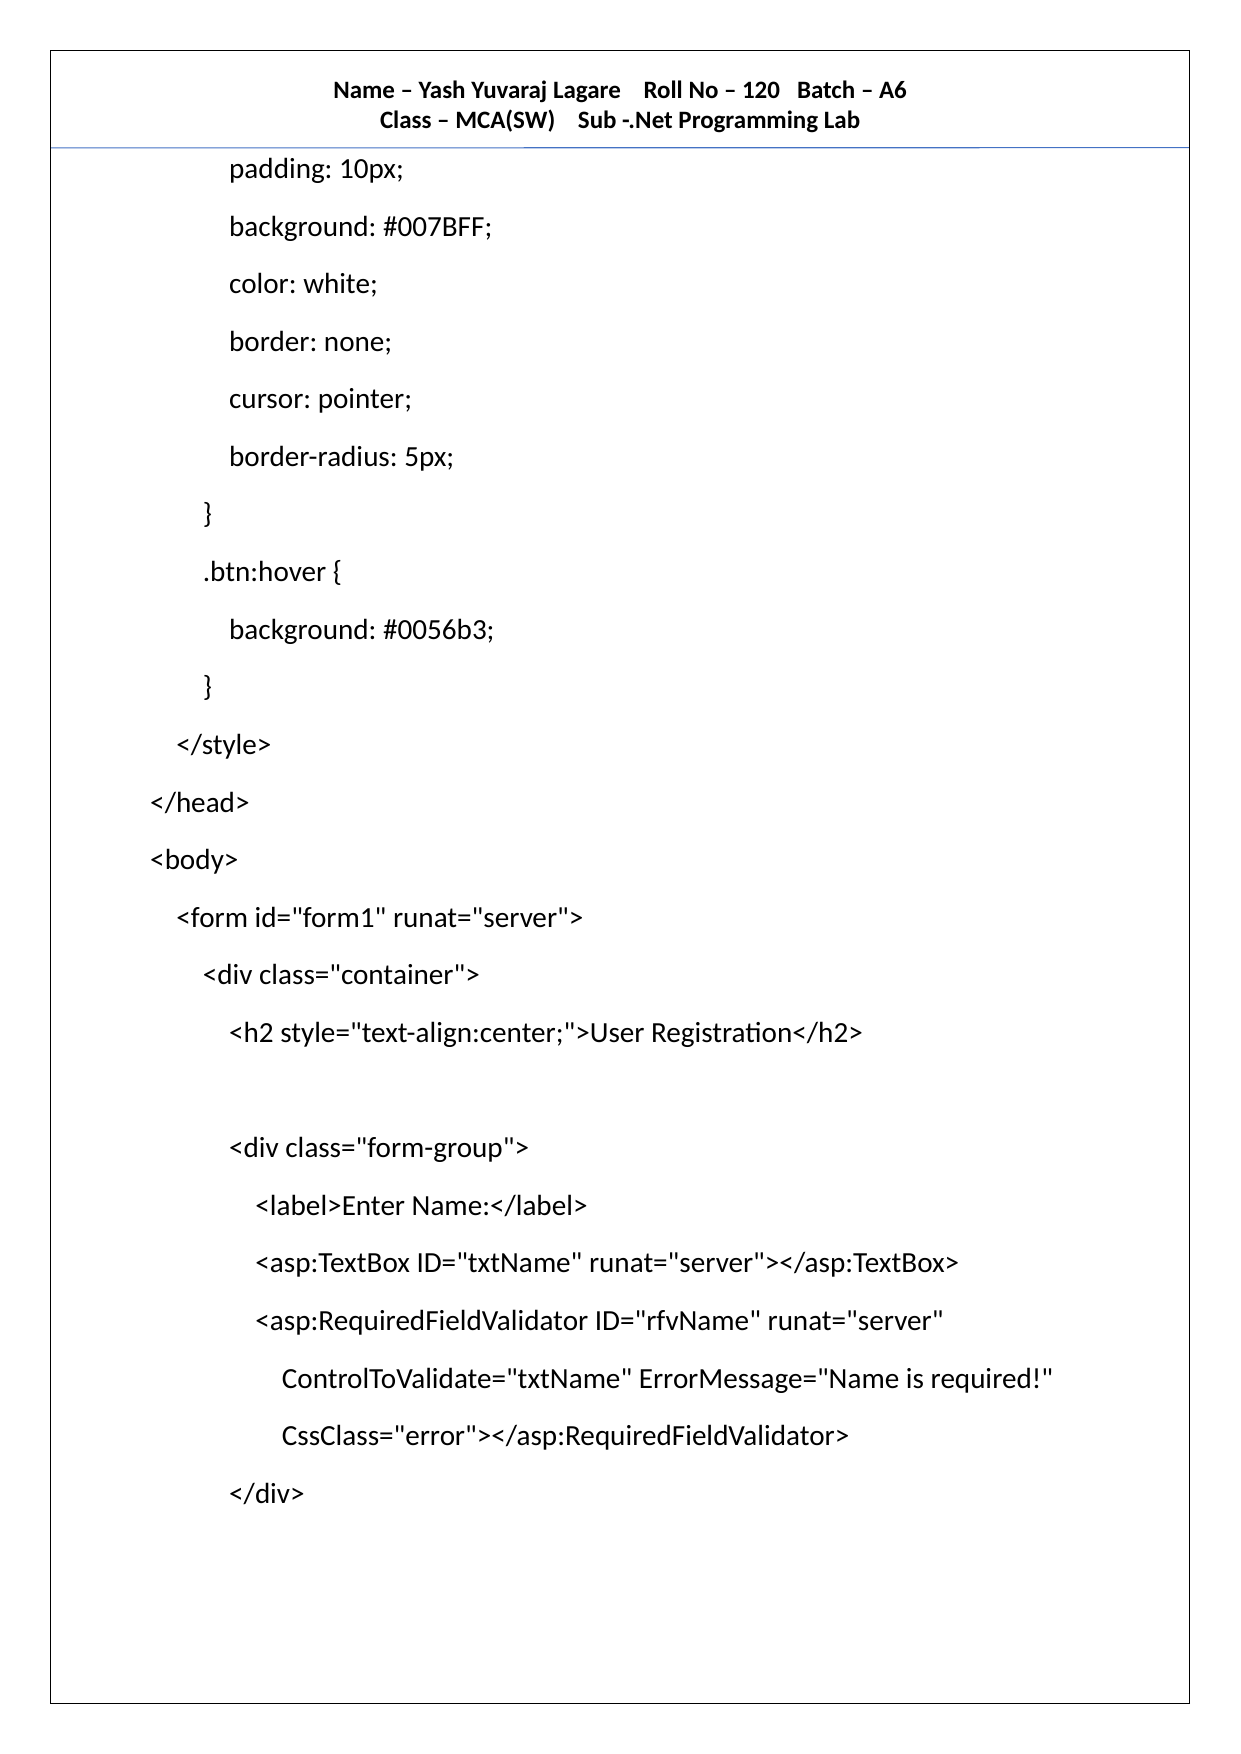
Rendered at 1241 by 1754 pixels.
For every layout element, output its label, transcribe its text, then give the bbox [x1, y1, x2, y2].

text <body> [150, 841, 1090, 877]
text border: none; [150, 323, 1090, 358]
text background: #007BFF; [150, 208, 1090, 243]
text </head> [150, 784, 1090, 819]
text <h2 style="text-align:center;">User Registration</h2> [150, 1014, 1090, 1050]
text color: white; [150, 265, 1090, 301]
text } [150, 496, 1090, 531]
text </style> [150, 726, 1090, 762]
text padding: 10px; [150, 150, 1090, 186]
text <asp:TextBox ID="txtName" runat="server"></asp:TextBox> [150, 1244, 1090, 1280]
text <asp:RequiredFieldValidator ID="rfvName" runat="server" [150, 1302, 1090, 1338]
text <form id="form1" runat="server"> [150, 899, 1090, 934]
text ControlToValidate="txtName" ErrorMessage="Name is required!" [150, 1360, 1090, 1395]
text <div class="container"> [150, 956, 1090, 992]
text <div class="form-group"> [150, 1129, 1090, 1165]
text CssClass="error"></asp:RequiredFieldValidator> [150, 1417, 1090, 1453]
text border-radius: 5px; [150, 438, 1090, 474]
text <label>Enter Name:</label> [150, 1187, 1090, 1222]
text } [150, 668, 1090, 704]
text background: #0056b3; [150, 611, 1090, 646]
text </div> [150, 1475, 1090, 1511]
text cursor: pointer; [150, 380, 1090, 416]
text .btn:hover { [150, 553, 1090, 589]
